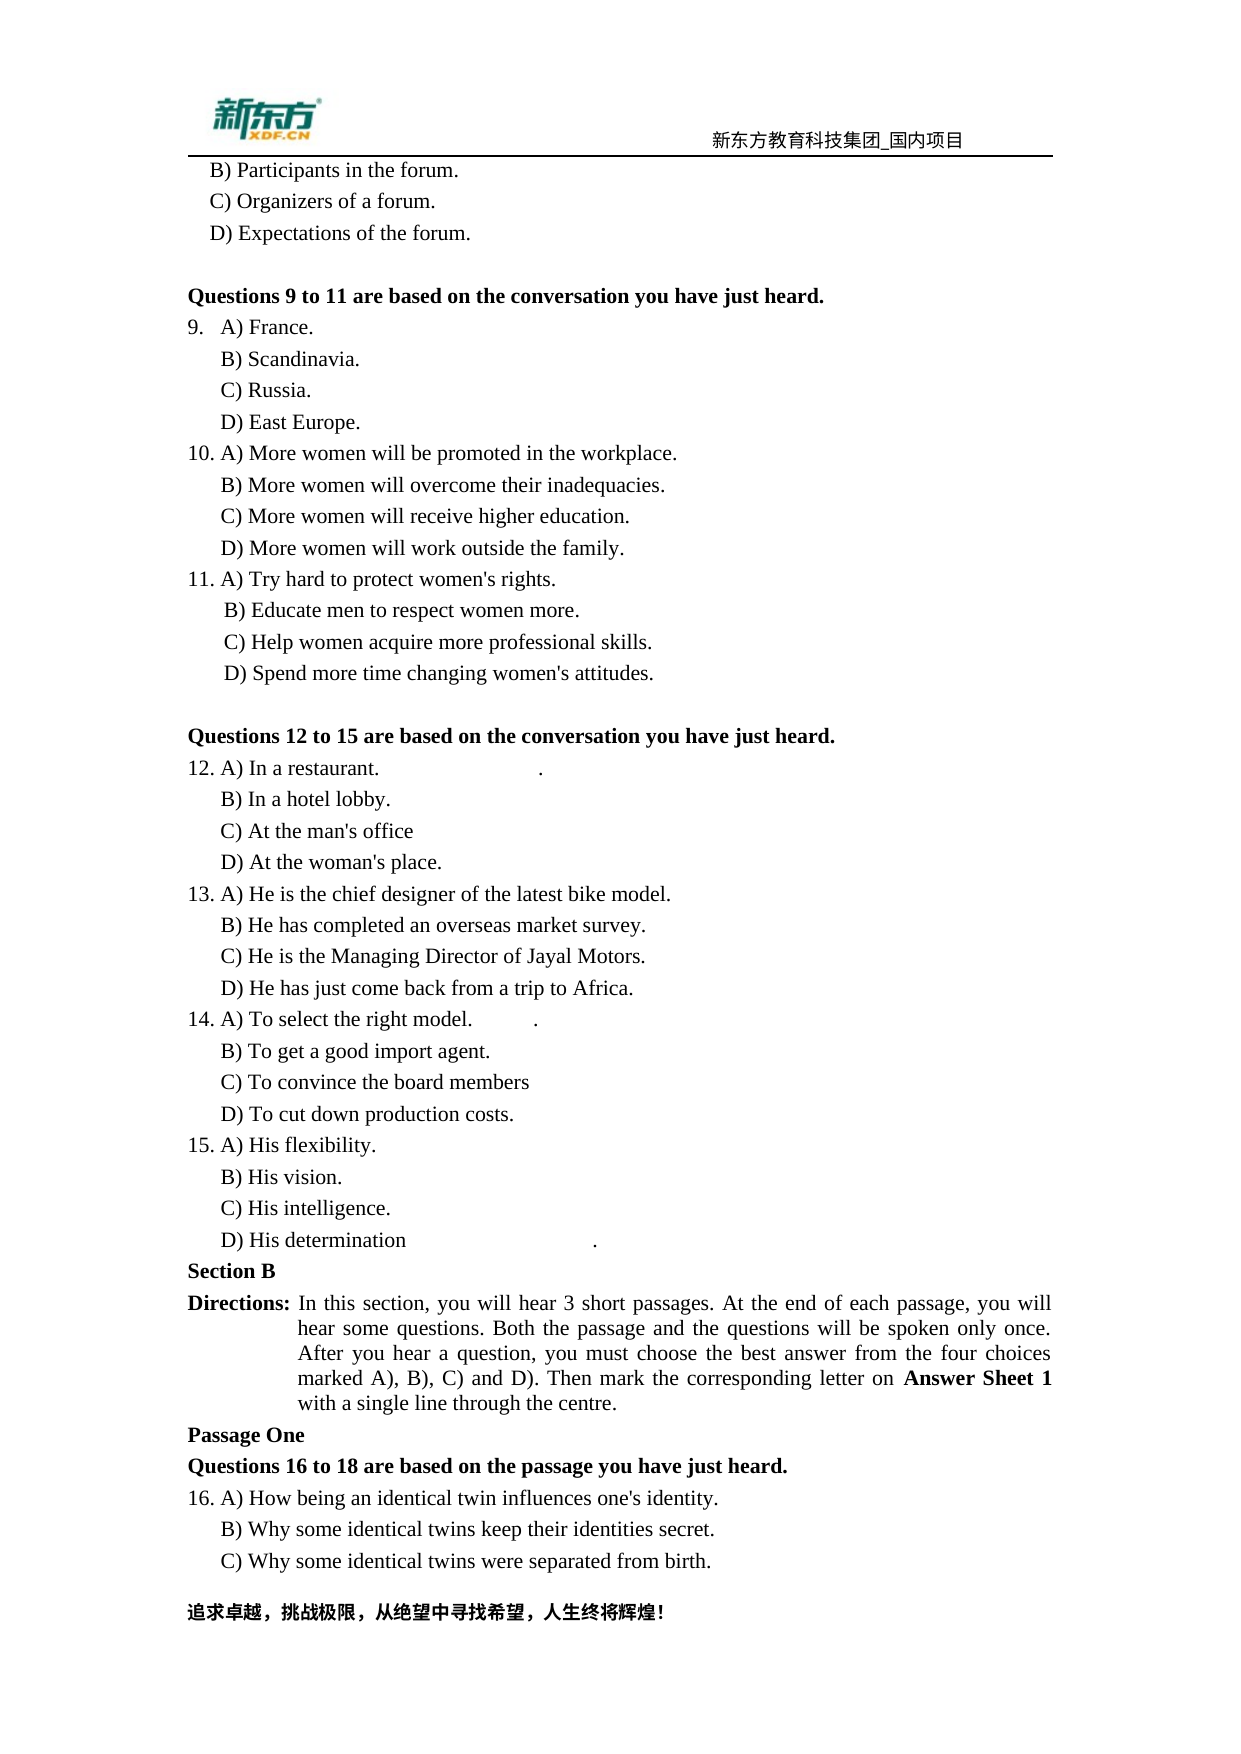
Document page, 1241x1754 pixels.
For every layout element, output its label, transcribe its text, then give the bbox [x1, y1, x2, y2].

text C) Russia. [187, 377, 1053, 402]
text Section B [187, 1258, 1053, 1283]
text C) Why some identical twins were separated from birth. [187, 1548, 1053, 1573]
text D) Expectations of the forum. [187, 220, 1053, 245]
text 15. A) His flexibility. [187, 1132, 1053, 1157]
text B) To get a good import agent. [187, 1038, 1053, 1063]
picture [187, 88, 341, 148]
text 11. A) Try hard to protect women's rights. [187, 566, 1053, 591]
text B) Scandinavia. [187, 346, 1053, 371]
text D) He has just come back from a trip to Africa. [187, 975, 1053, 1000]
text D) His determination . [187, 1227, 1053, 1252]
text Questions 12 to 15 are based on the conversation you have just heard. [187, 723, 1053, 748]
text 9. A) France. [187, 314, 1053, 339]
text Passage One [187, 1422, 1053, 1447]
text B) He has completed an overseas market survey. [187, 912, 1053, 937]
text D) East Europe. [187, 409, 1053, 434]
text B) Educate men to respect women more. [212, 597, 1053, 623]
text D) At the woman's place. [187, 849, 1053, 874]
text D) To cut down production costs. [187, 1101, 1053, 1126]
text C) More women will receive higher education. [187, 503, 1053, 528]
text C) Help women acquire more professional skills. [212, 629, 1053, 654]
text Questions 9 to 11 are based on the conversation you have just heard. [187, 283, 1053, 308]
text 14. A) To select the right model. . [187, 1006, 1053, 1032]
text Questions 16 to 18 are based on the passage you have just heard. [187, 1453, 1053, 1478]
text C) His intelligence. [187, 1195, 1053, 1220]
text 10. A) More women will be promoted in the workplace. [187, 440, 1053, 465]
text B) Why some identical twins keep their identities secret. [187, 1516, 1053, 1541]
text B) More women will overcome their inadequacies. [187, 472, 1053, 497]
text D) More women will work outside the family. [187, 534, 1053, 560]
text B) Participants in the forum. [187, 157, 1053, 182]
text C) Organizers of a forum. [187, 188, 1053, 214]
text B) His vision. [187, 1164, 1053, 1189]
text B) In a hotel lobby. [187, 786, 1053, 811]
text 13. A) He is the chief designer of the latest bike model. [187, 881, 1053, 906]
text Directions: In this section, you will hear 3 short passages. At the end of each passage, you will hear some questions. Both the passage and the questions will be spoken only once. After you hear a question, you must choose the best answer from the four choices marked A), B), C) and D). Then mark the corresponding letter on Answer Sheet 1 with a single line through the centre. [187, 1289, 1053, 1416]
text C) He is the Managing Director of Jayal Motors. [187, 943, 1053, 969]
text C) At the man's office [187, 818, 1053, 843]
text D) Spend more time changing women's attitudes. [212, 660, 1053, 686]
text 12. A) In a restaurant. . [187, 755, 1053, 780]
text 16. A) How being an identical twin influences one's identity. [187, 1485, 1053, 1510]
text C) To convince the board members [187, 1069, 1053, 1094]
